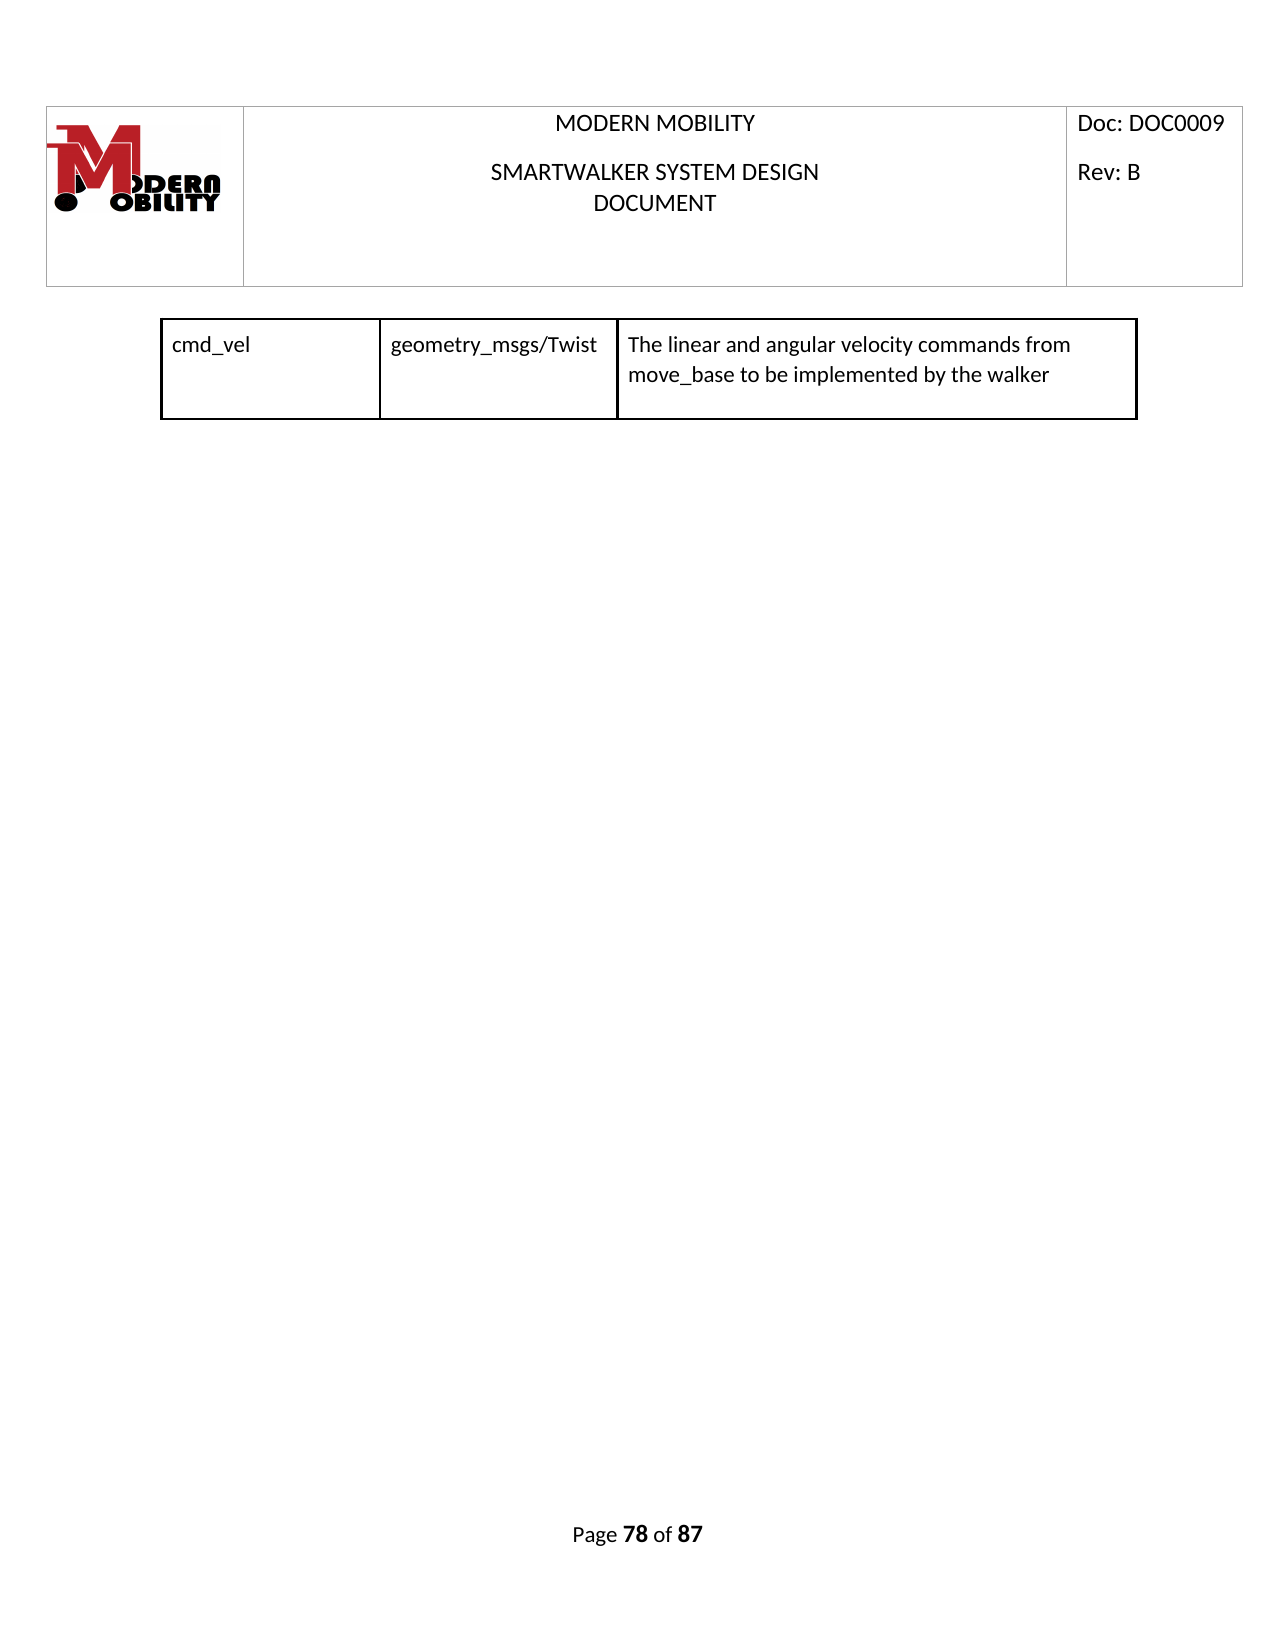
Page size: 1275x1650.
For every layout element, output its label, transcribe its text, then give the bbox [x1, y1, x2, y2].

table_cell geometry_msgs/Twist [381, 320, 616, 417]
table_cell The linear and angular velocity commands from move_base to be implemented by the walker [619, 320, 1135, 417]
picture [47, 124, 221, 213]
table_cell cmd_vel [163, 320, 379, 417]
